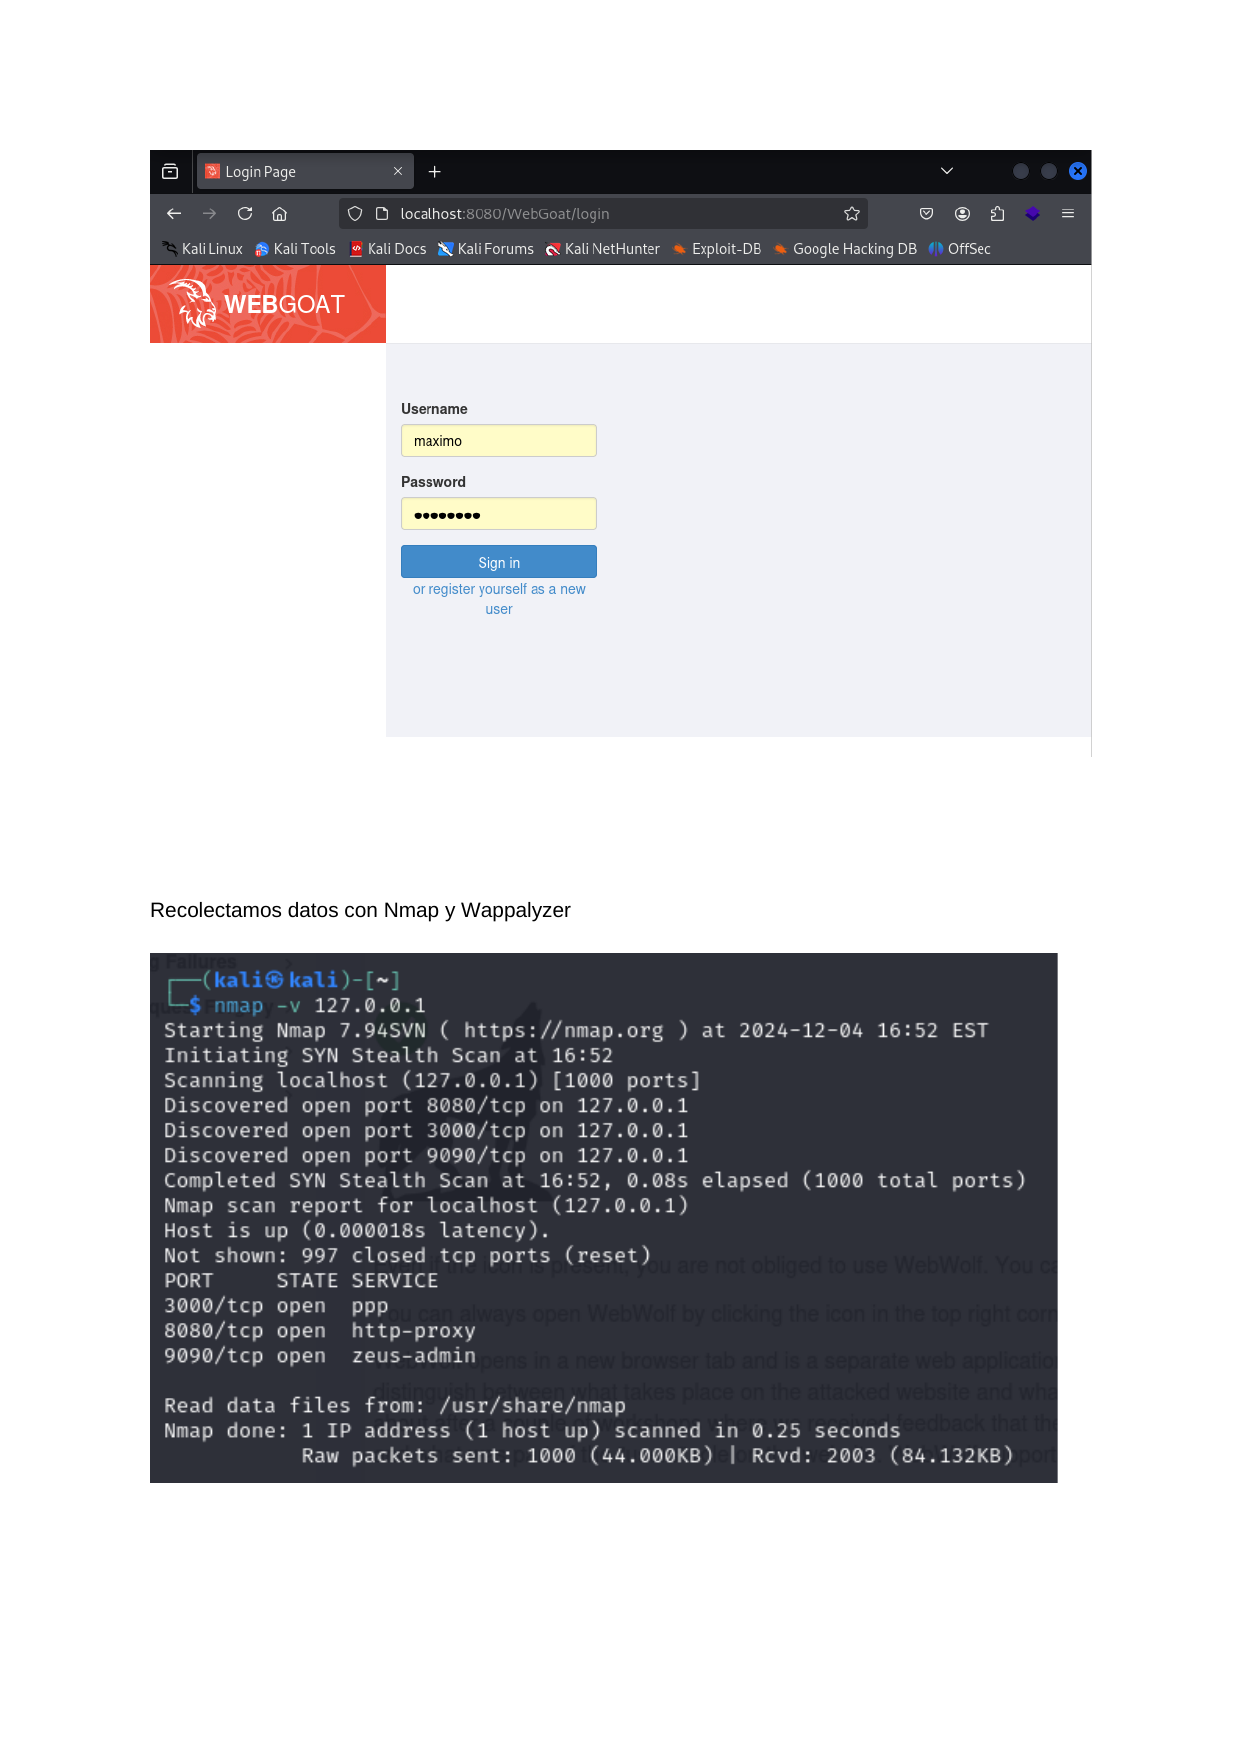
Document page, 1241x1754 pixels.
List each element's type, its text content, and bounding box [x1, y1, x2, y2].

picture [150, 150, 1092, 757]
text Recolectamos datos con Nmap y Wappalyzer [150, 898, 1090, 922]
picture [150, 953, 1058, 1483]
